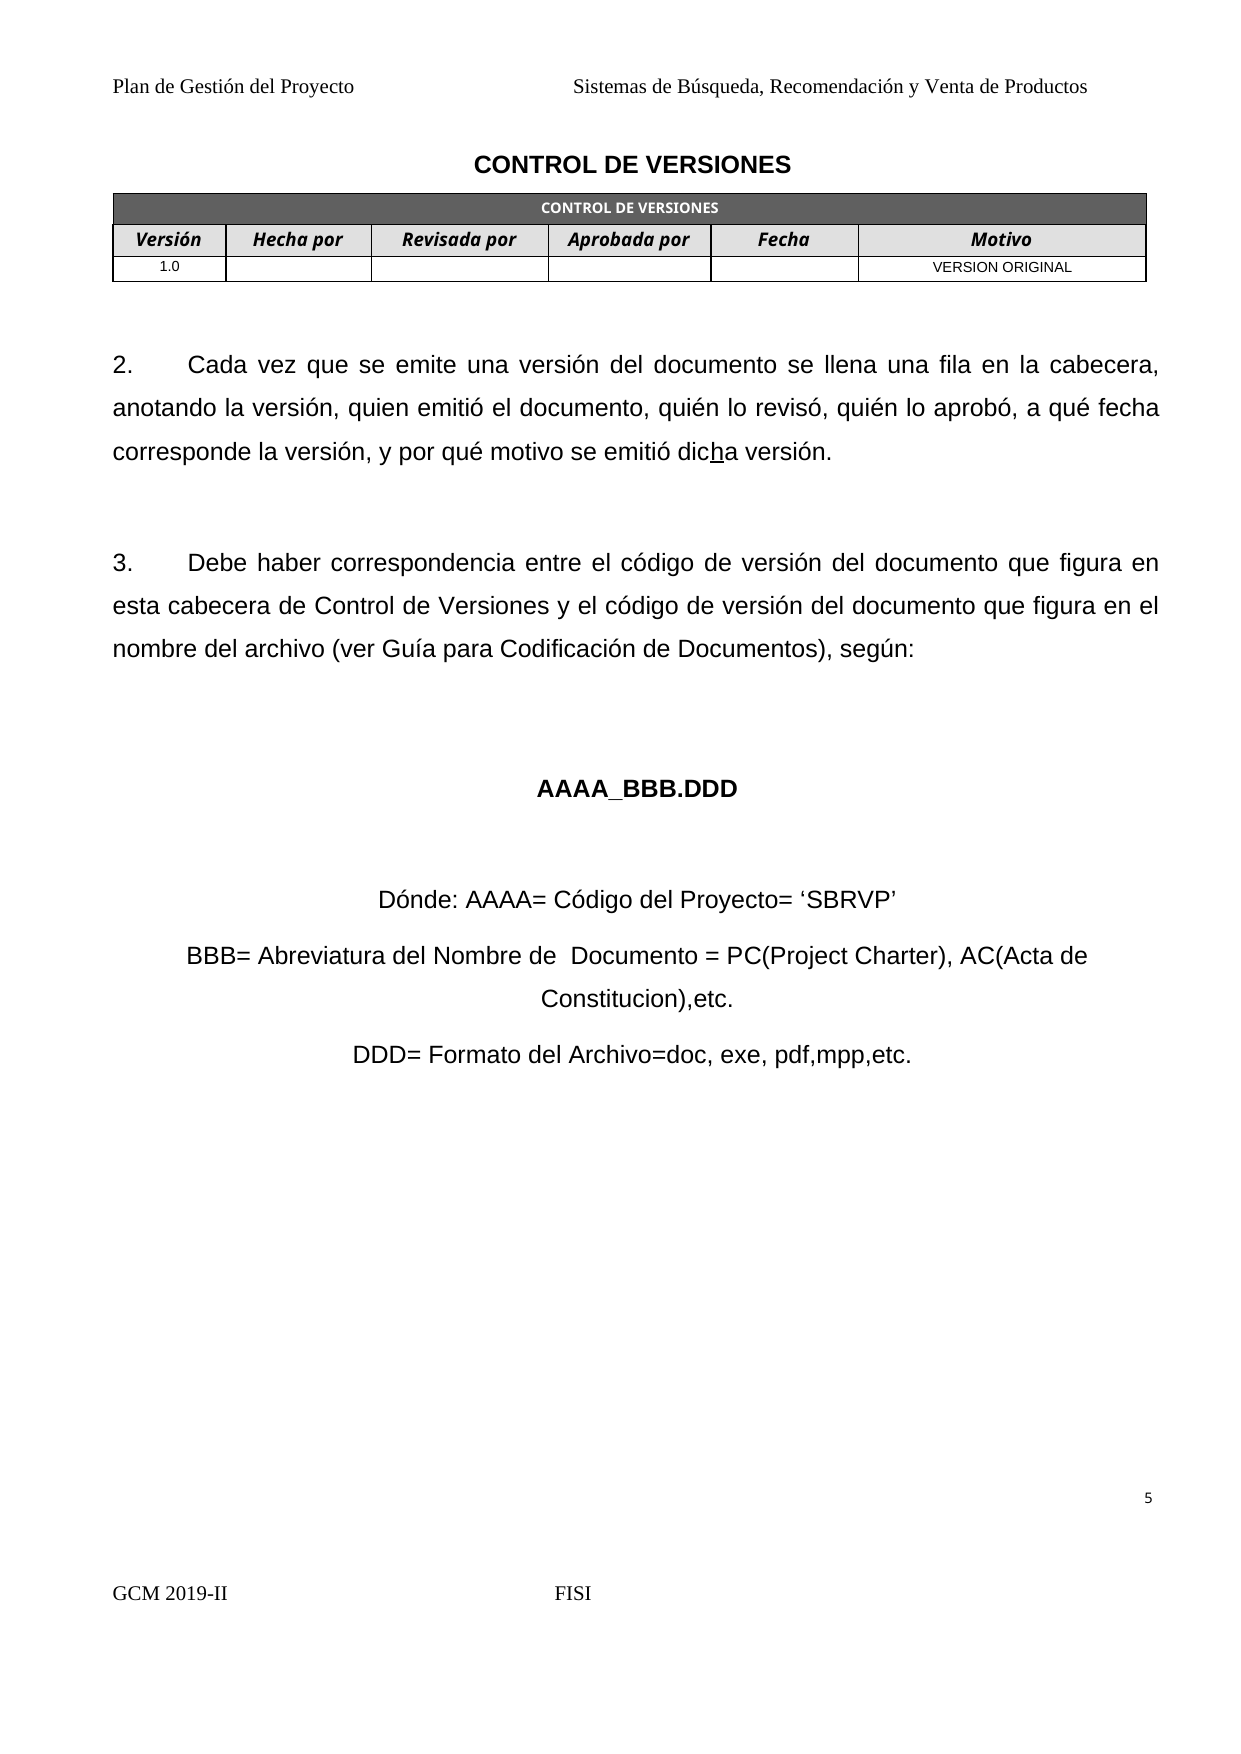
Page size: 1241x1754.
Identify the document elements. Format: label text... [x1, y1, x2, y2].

table_cell Fecha [712, 225, 858, 256]
table_cell [712, 257, 858, 281]
table_cell Motivo [859, 225, 1145, 256]
table_cell [227, 257, 371, 281]
table_cell VERSION ORIGINAL [859, 257, 1145, 281]
table_cell Revisada por [372, 225, 548, 256]
list Debe haber correspondencia entre el código de versión del documento que figura en esta cabecera de Control de Versiones y el código de versión del documento que figura en el nombre del archivo (ver Guía para Codificación de Documentos), según: [112, 548, 1162, 663]
text CONTROL DE VERSIONES [112, 150, 1152, 179]
table_cell Hecha por [227, 225, 371, 256]
list Cada vez que se emite una versión del documento se llena una fila en la cabecera, anotando la versión, quien emitió el documento, quién lo revisó, quién lo aprobó, a qué fecha corresponde la versión, y por qué motivo se emitió dicha versión. [112, 350, 1162, 465]
text BBB= Abreviatura del Nombre de Documento = PC(Project Charter), AC(Acta de Constitucion),etc. [112, 941, 1162, 1013]
text DDD= Formato del Archivo=doc, exe, pdf,mpp,etc. [112, 1040, 1152, 1068]
table_cell Aprobada por [549, 225, 710, 256]
table_header CONTROL DE VERSIONES [114, 194, 1146, 224]
table_cell 1.0 [114, 257, 225, 281]
table_cell Versión [114, 225, 225, 256]
table_cell [372, 257, 548, 281]
text AAAA_BBB.DDD [112, 774, 1162, 803]
text Dónde: AAAA= Código del Proyecto= ‘SBRVP’ [112, 885, 1162, 914]
table_cell [549, 257, 710, 281]
